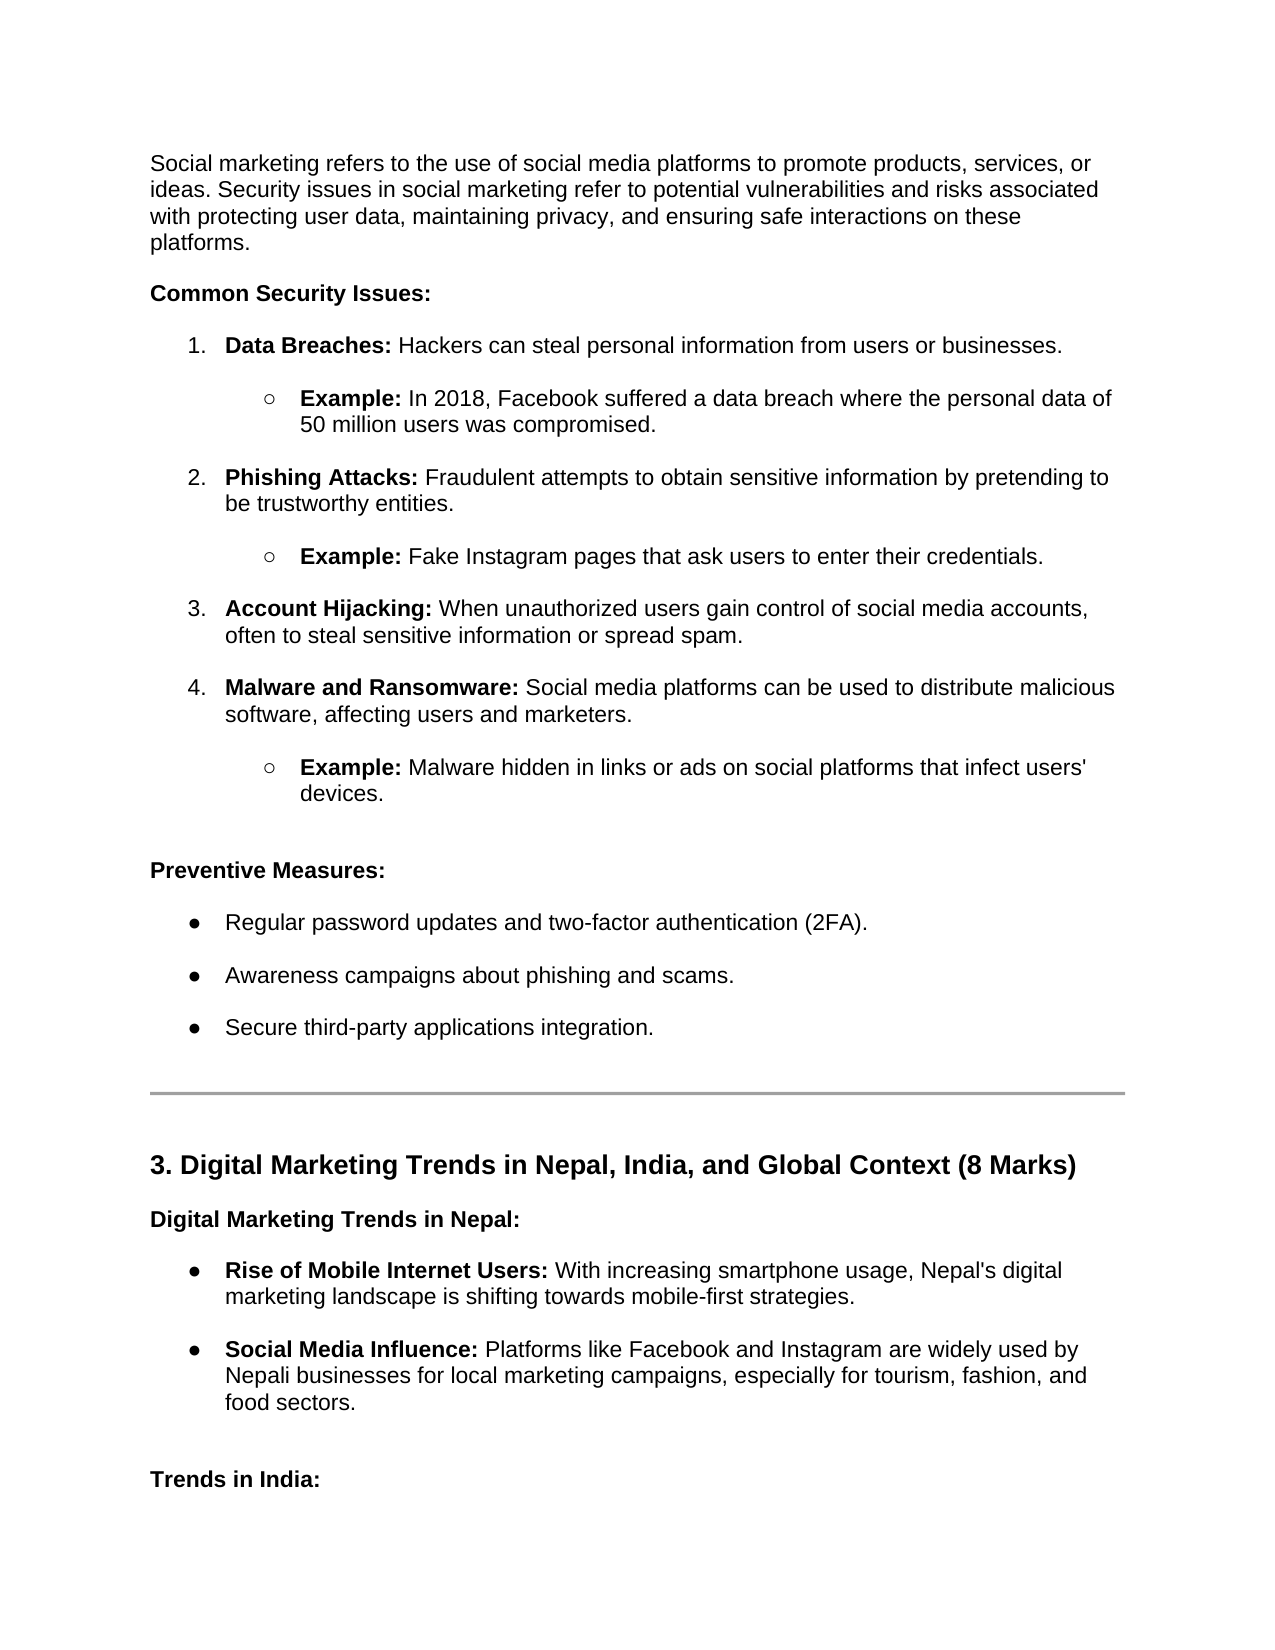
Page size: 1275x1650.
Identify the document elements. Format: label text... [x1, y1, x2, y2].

text Social marketing refers to the use of social media platforms to promote products, services, or ideas. Security issues in social marketing refer to potential vulnerabilities and risks associated with protecting user data, maintaining privacy, and ensuring safe interactions on these platforms. [150, 150, 1125, 255]
list Phishing Attacks: Fraudulent attempts to obtain sensitive information by pretending to be trustworthy entities. [187, 463, 1125, 543]
list Example: Malware hidden in links or ads on social platforms that infect users' devices. [262, 753, 1125, 832]
text Digital Marketing Trends in Nepal: [150, 1206, 1125, 1232]
list Account Hijacking: When unauthorized users gain control of social media accounts, often to steal sensitive information or spread spam. [187, 595, 1125, 674]
list Example: In 2018, Facebook suffered a data breach where the personal data of 50 million users was compromised. [262, 384, 1125, 463]
list Malware and Ransomware: Social media platforms can be used to distribute malicious software, affecting users and marketers. [187, 674, 1125, 753]
list Social Media Influence: Platforms like Facebook and Instagram are widely used by Nepali businesses for local marketing campaigns, especially for tourism, fashion, and food sectors. [187, 1336, 1125, 1441]
text Common Security Issues: [150, 280, 1125, 307]
text Trends in India: [150, 1466, 1125, 1493]
subtitle 3. Digital Marketing Trends in Nepal, India, and Global Context (8 Marks) [150, 1149, 1125, 1181]
list Awareness campaigns about phishing and scams. [187, 962, 1125, 1014]
list Example: Fake Instagram pages that ask users to enter their credentials. [262, 543, 1125, 595]
list Secure third-party applications integration. [187, 1014, 1125, 1067]
list Data Breaches: Hackers can steal personal information from users or businesses. [187, 332, 1125, 384]
list Rise of Mobile Internet Users: With increasing smartphone usage, Nepal's digital marketing landscape is shifting towards mobile-first strategies. [187, 1257, 1125, 1336]
text Preventive Measures: [150, 857, 1125, 884]
list Regular password updates and two-factor authentication (2FA). [187, 909, 1125, 962]
